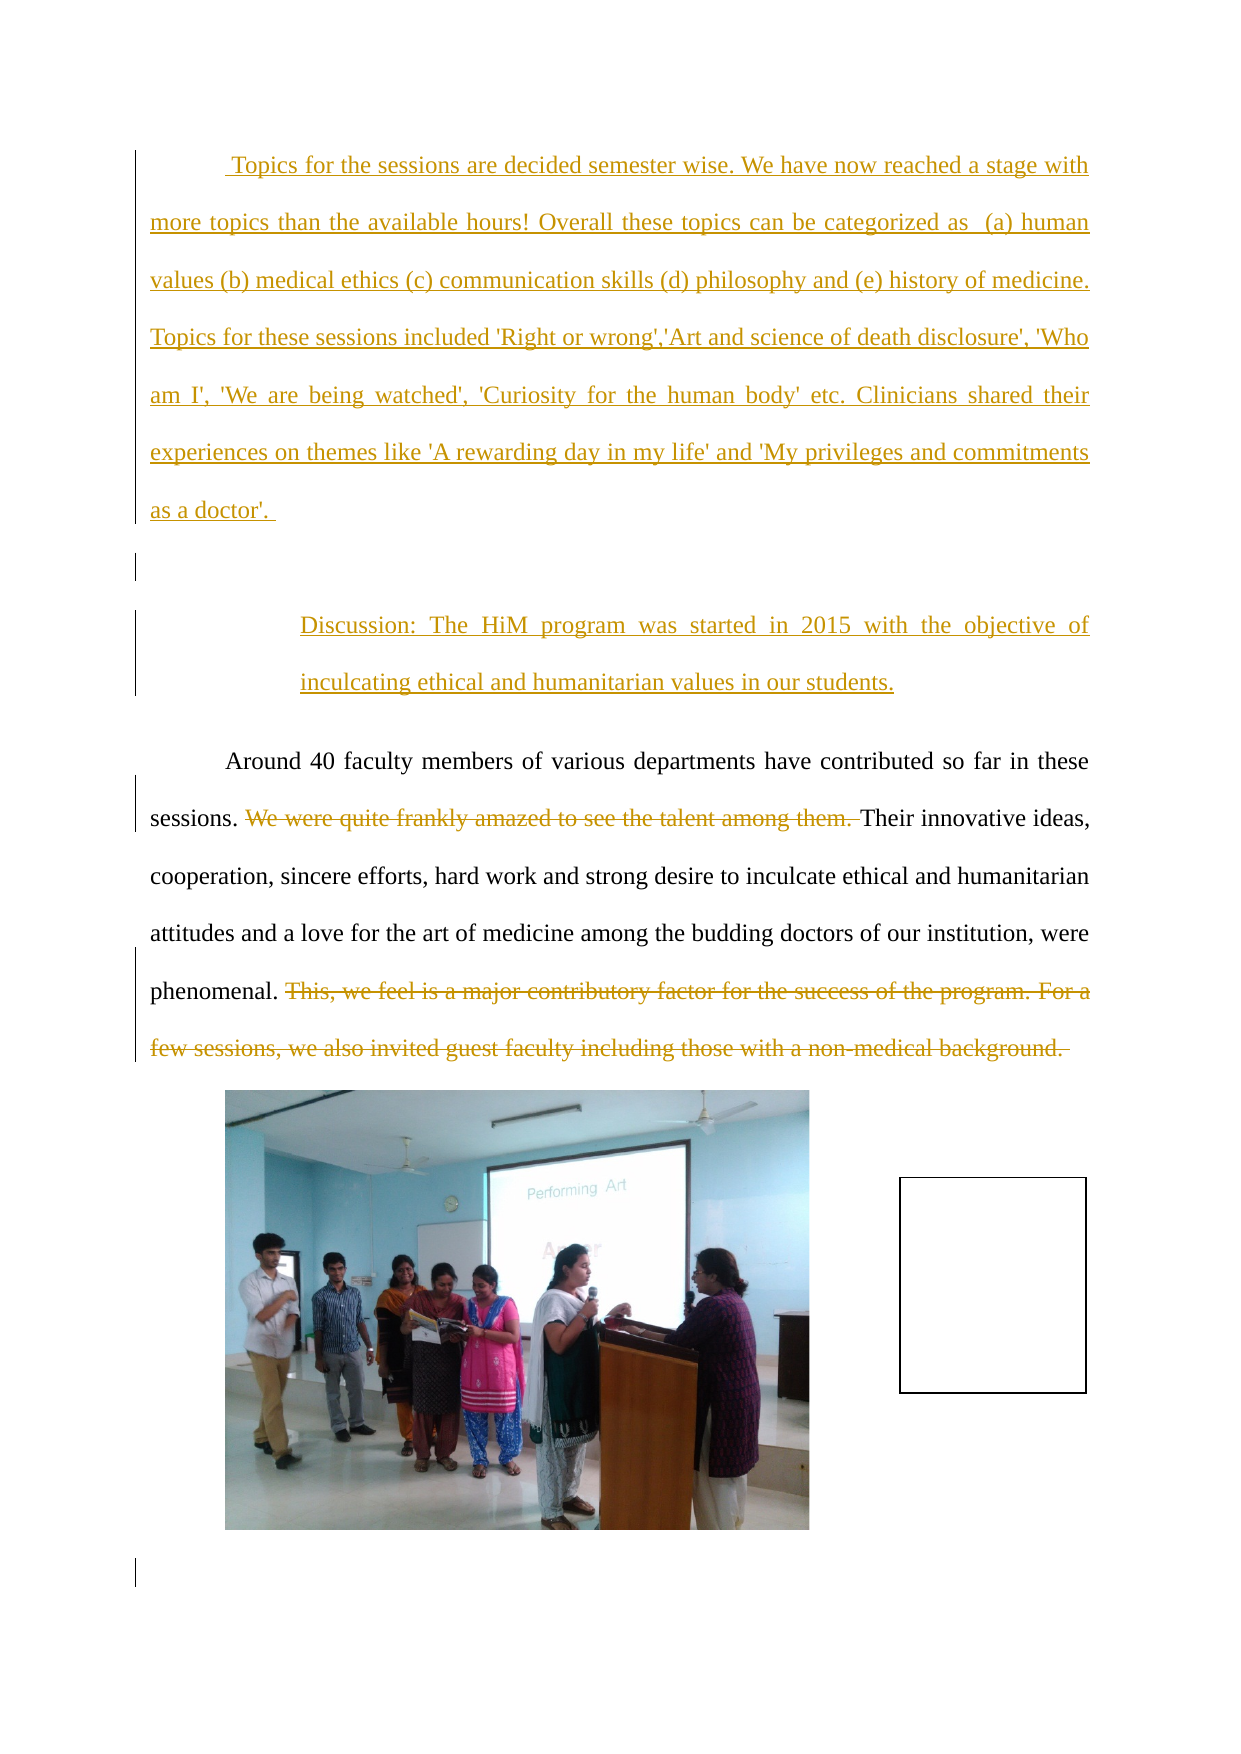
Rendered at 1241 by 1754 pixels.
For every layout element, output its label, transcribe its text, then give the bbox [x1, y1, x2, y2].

picture [225, 1090, 810, 1530]
text Around 40 faculty members of various departments have contributed so far in these sessions. Their innovative ideas, cooperation, sincere efforts, hard work and strong desire to inculcate ethical and humanitarian attitudes and a love for the art of medicine among the budding doctors of our institution, were phenomenal. [150, 746, 1090, 1062]
